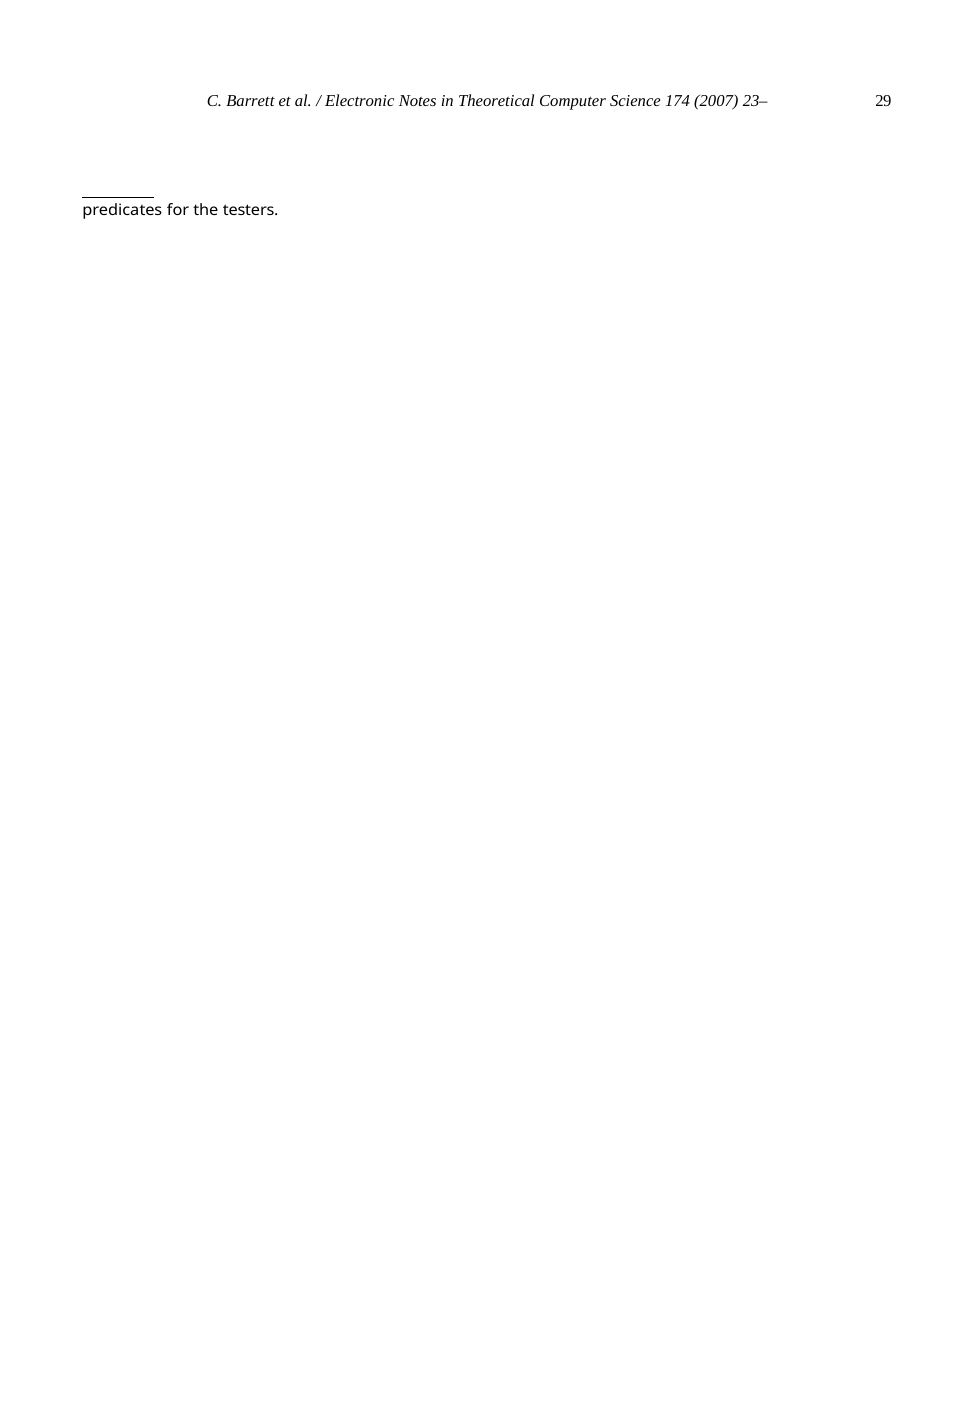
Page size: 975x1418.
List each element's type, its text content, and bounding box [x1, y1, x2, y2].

text predicates for the testers. [82, 199, 904, 220]
